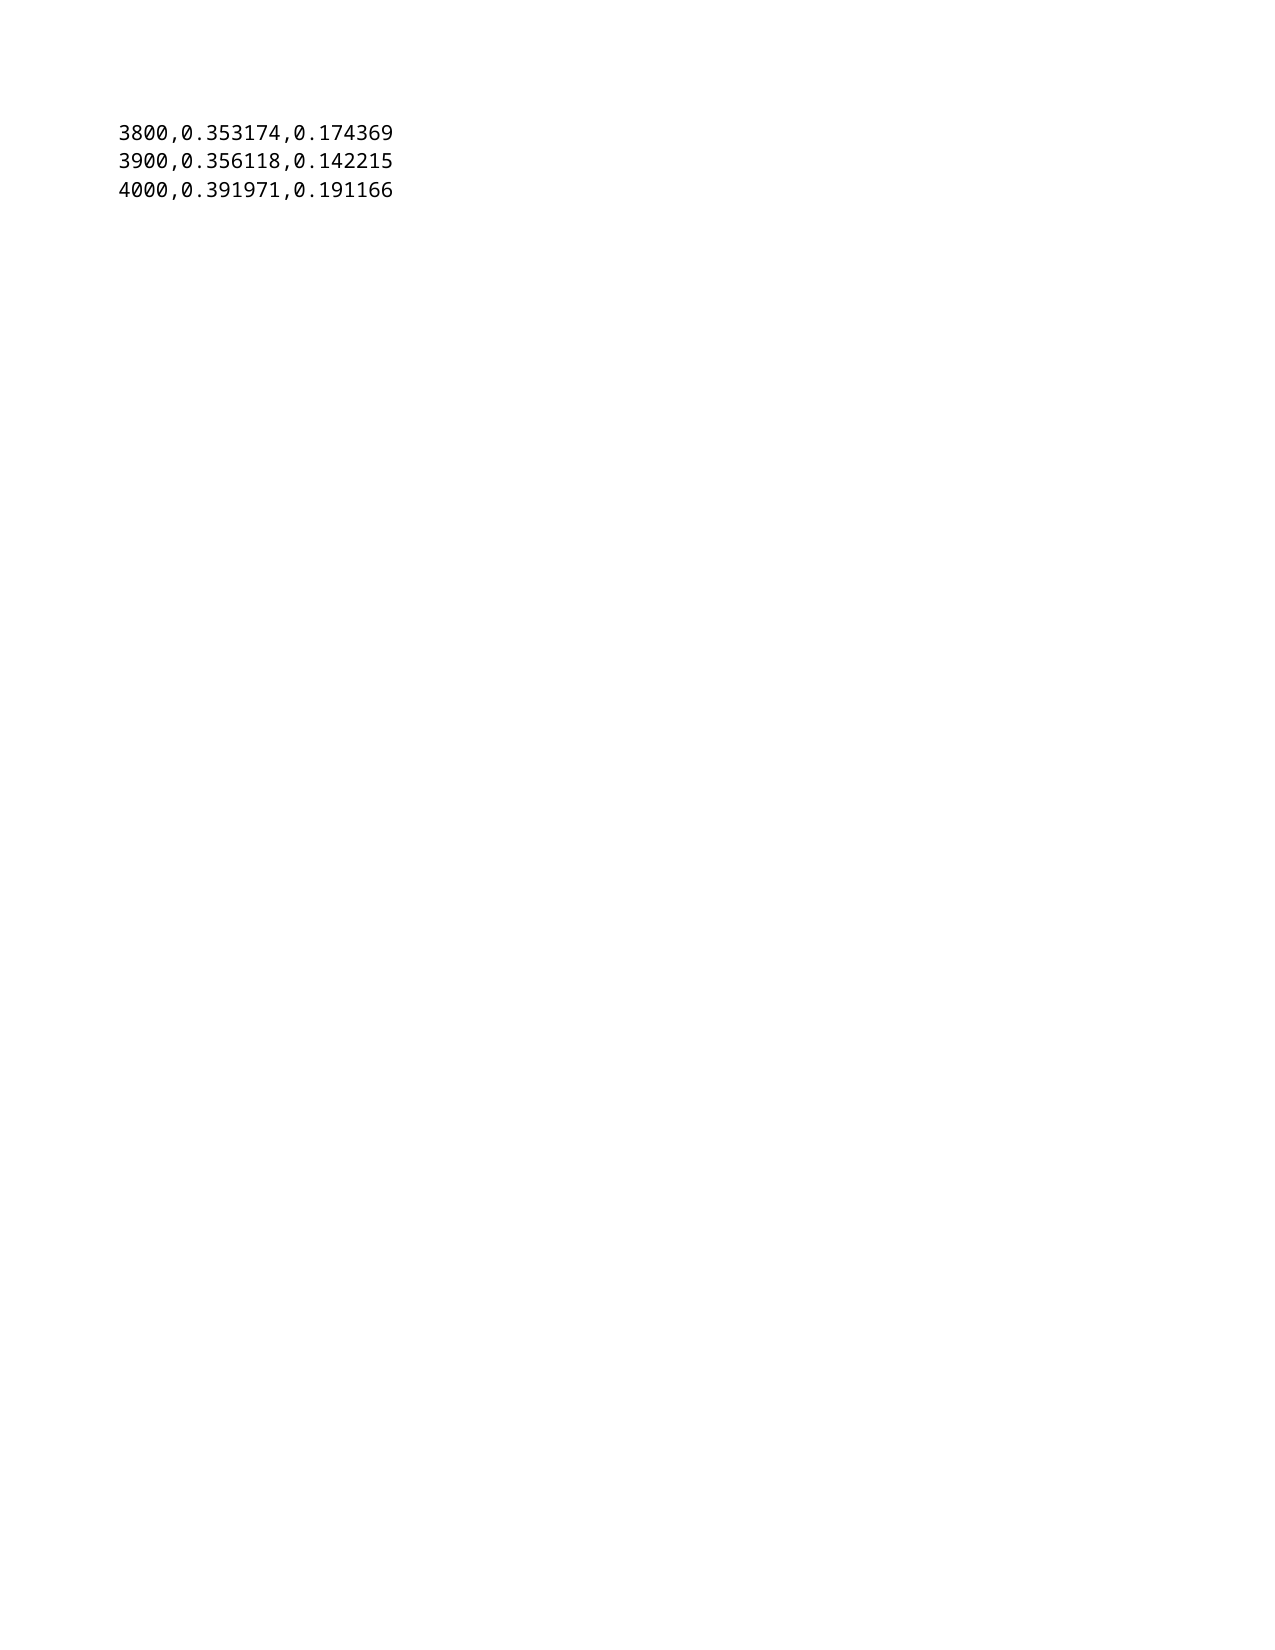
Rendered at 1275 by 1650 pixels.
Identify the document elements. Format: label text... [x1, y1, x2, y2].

text 4000,0.391971,0.191166 [118, 175, 1157, 203]
text 3900,0.356118,0.142215 [118, 147, 1157, 175]
text 3800,0.353174,0.174369 [118, 118, 1157, 147]
